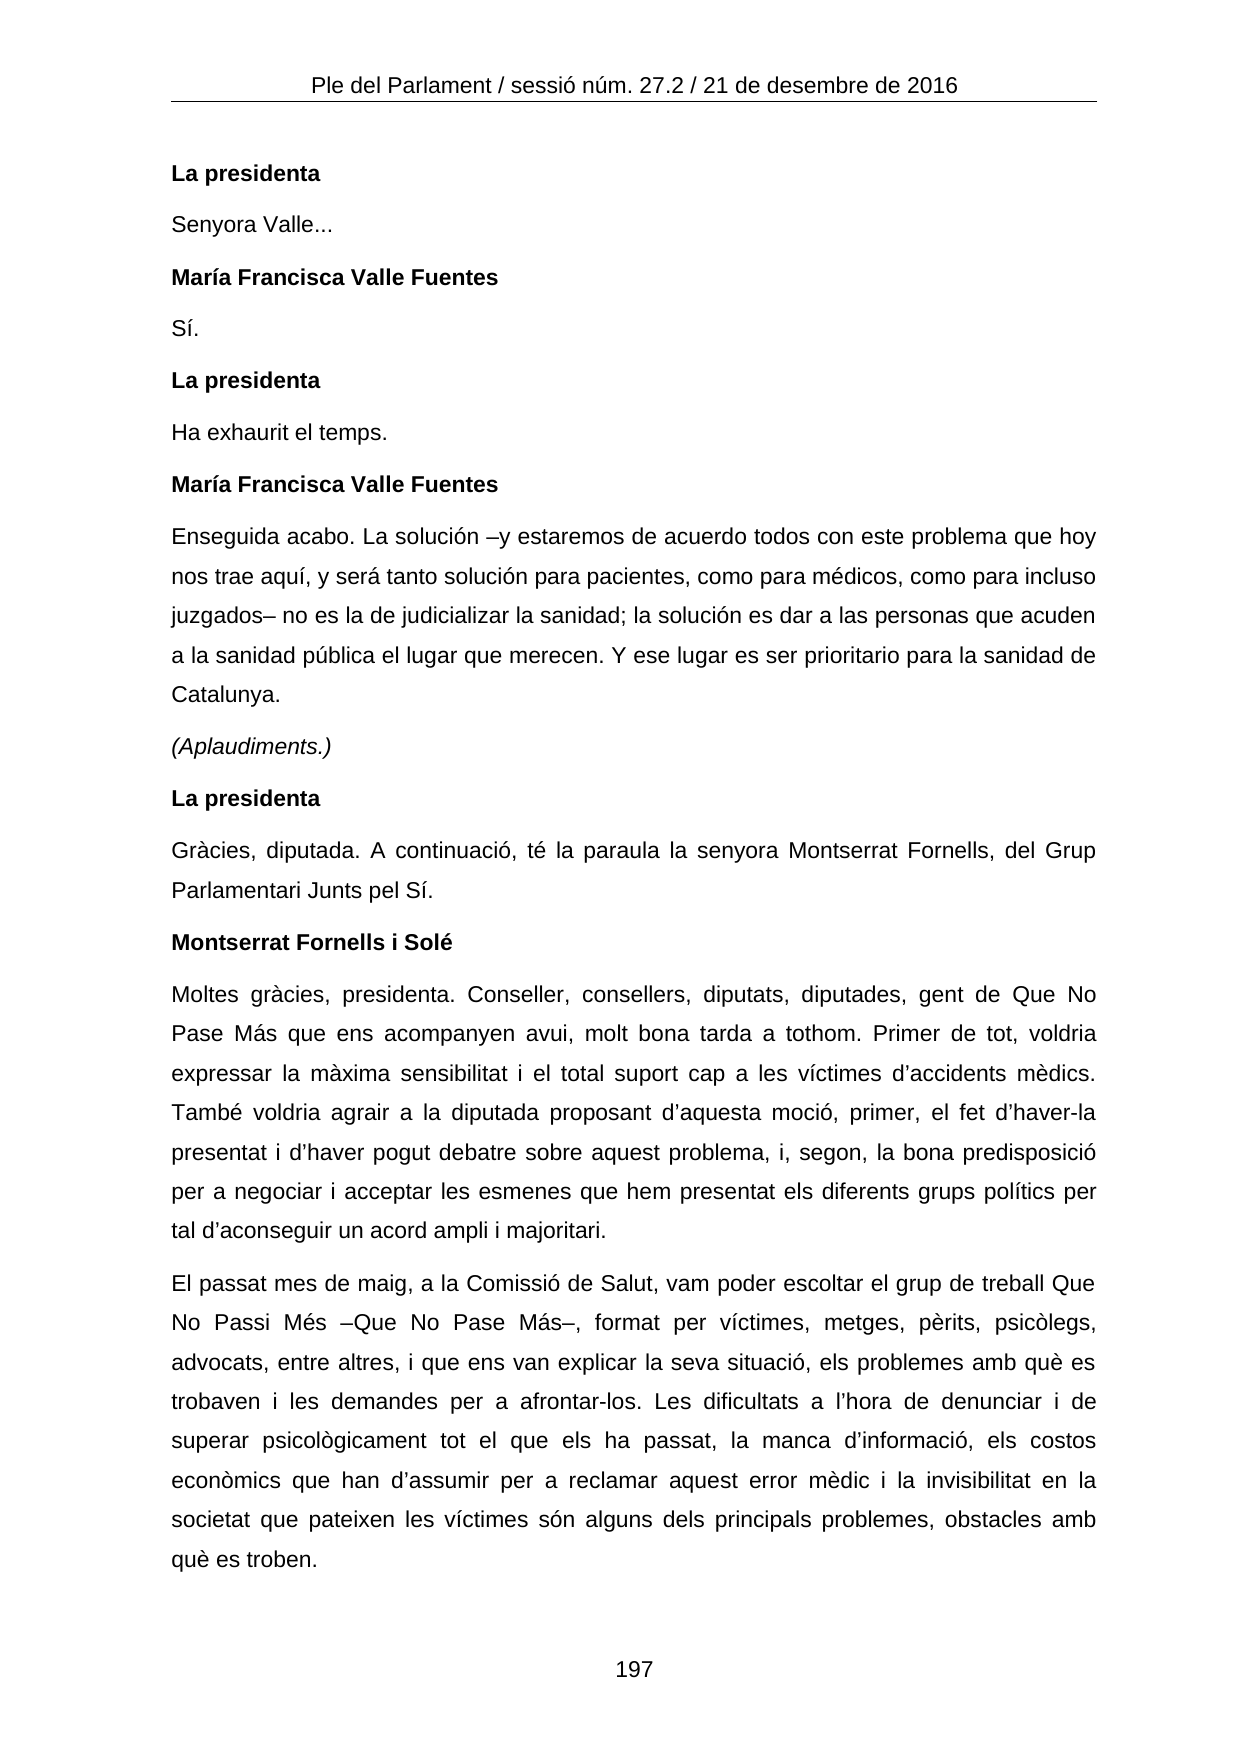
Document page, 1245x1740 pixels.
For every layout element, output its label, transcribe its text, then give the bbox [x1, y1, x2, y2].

text El passat mes de maig, a la Comissió de Salut, vam poder escoltar el grup de treball Que No Passi Més –Que No Pase Más–, format per víctimes, metges, pèrits, psicòlegs, advocats, entre altres, i que ens van explicar la seva situació, els problemes amb què es trobaven i les demandes per a afrontar-los. Les dificultats a l’hora de denunciar i de superar psicològicament tot el que els ha passat, la manca d’informació, els costos econòmics que han d’assumir per a reclamar aquest error mèdic i la invisibilitat en la societat que pateixen les víctimes són alguns dels principals problemes, obstacles amb què es troben. [171, 1269, 1097, 1572]
text Sí. [171, 315, 1097, 342]
text Moltes gràcies, presidenta. Conseller, consellers, diputats, diputades, gent de Que No Pase Más que ens acompanyen avui, molt bona tarda a tothom. Primer de tot, voldria expressar la màxima sensibilitat i el total suport cap a les víctimes d’accidents mèdics. També voldria agrair a la diputada proposant d’aquesta moció, primer, el fet d’haver-la presentat i d’haver pogut debatre sobre aquest problema, i, segon, la bona predisposició per a negociar i acceptar les esmenes que hem presentat els diferents grups polítics per tal d’aconseguir un acord ampli i majoritari. [171, 981, 1097, 1244]
text Enseguida acabo. La solución –y estaremos de acuerdo todos con este problema que hoy nos trae aquí, y será tanto solución para pacientes, como para médicos, como para incluso juzgados– no es la de judicializar la sanidad; la solución es dar a las personas que acuden a la sanidad pública el lugar que merecen. Y ese lugar es ser prioritario para la sanidad de Catalunya. [171, 523, 1097, 708]
text La presidenta [171, 367, 1097, 394]
text Montserrat Fornells i Solé [171, 929, 1097, 955]
text María Francisca Valle Fuentes [171, 471, 1097, 498]
text Ha exhaurit el temps. [171, 419, 1097, 446]
text Gràcies, diputada. A continuació, té la paraula la senyora Montserrat Fornells, del Grup Parlamentari Junts pel Sí. [171, 837, 1097, 903]
text La presidenta [171, 785, 1097, 812]
text (Aplaudiments.) [171, 733, 1097, 759]
text La presidenta [171, 159, 1097, 186]
text Senyora Valle... [171, 211, 1097, 238]
text María Francisca Valle Fuentes [171, 263, 1097, 290]
